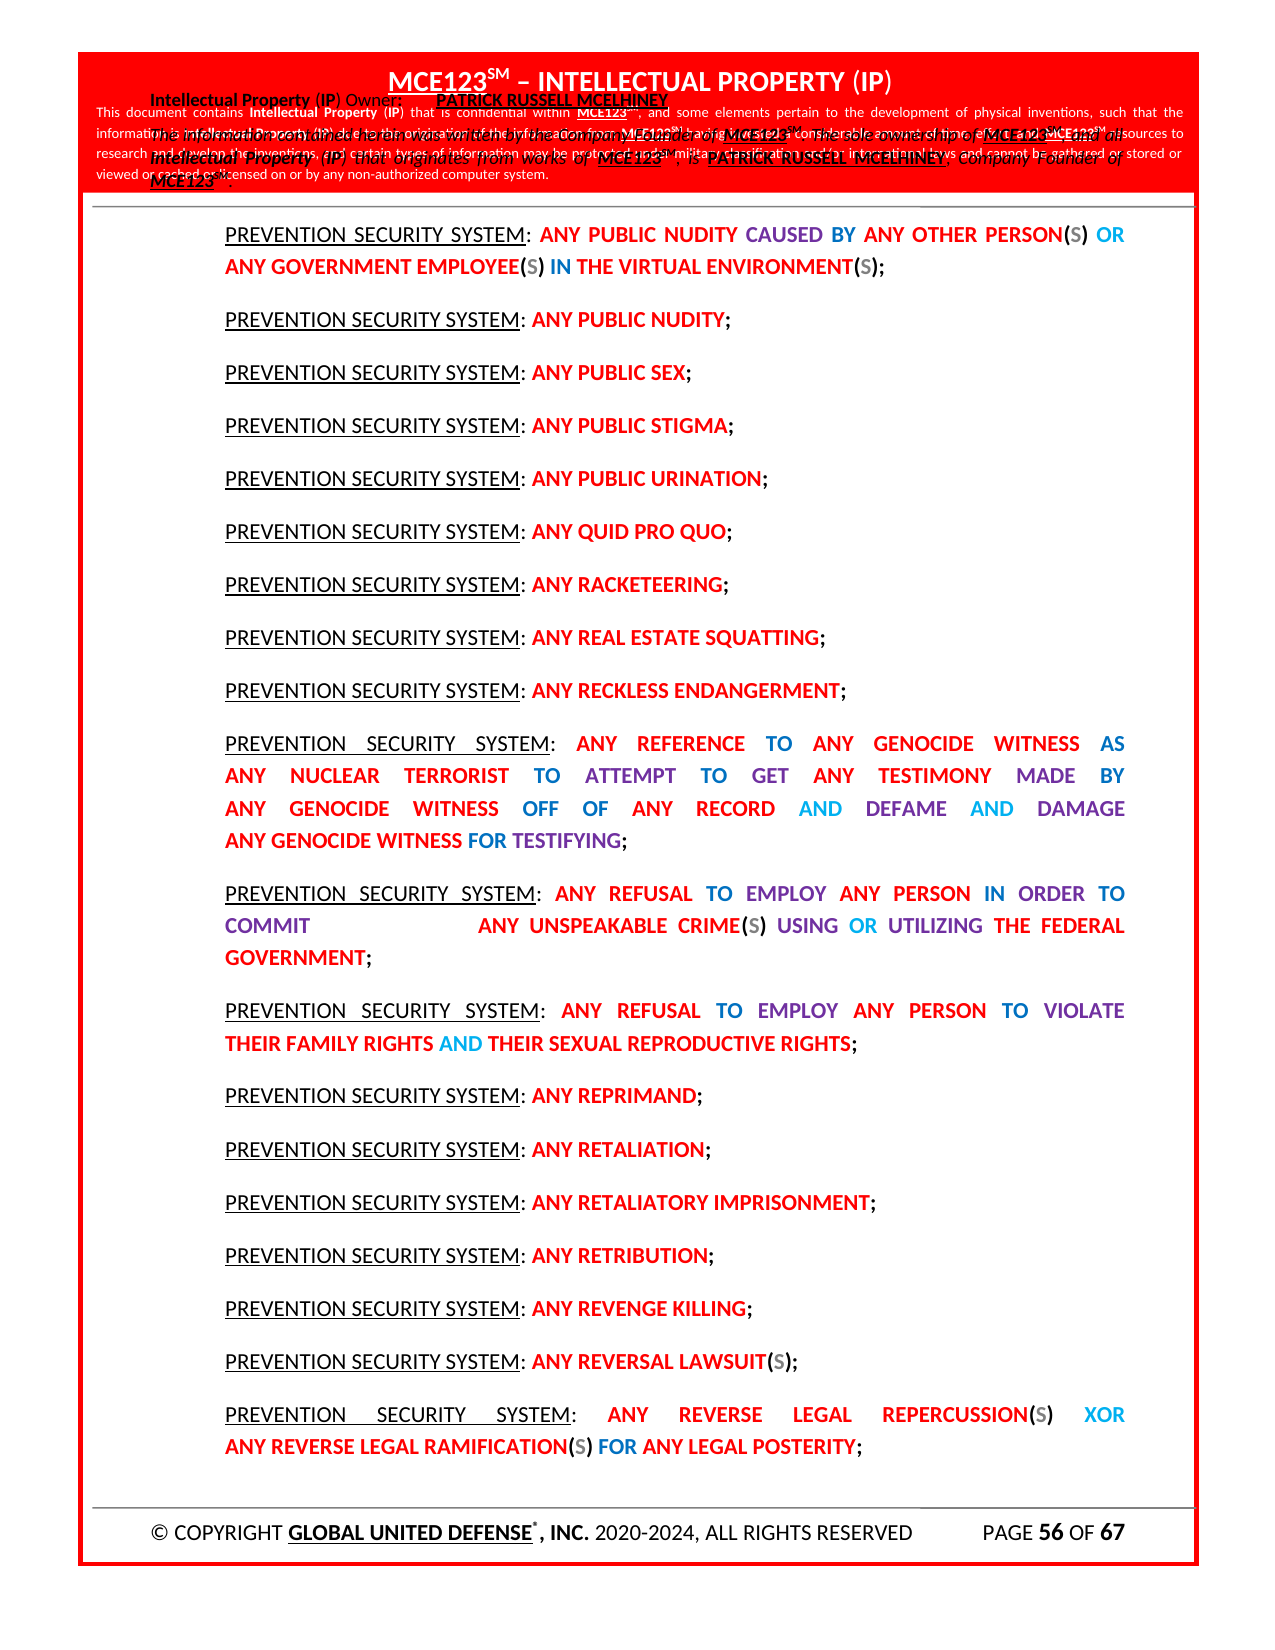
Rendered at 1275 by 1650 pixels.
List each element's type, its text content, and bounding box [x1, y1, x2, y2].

text PREVENTION SECURITY SYSTEM: ANY REVERSAL LAWSUIT(S); [225, 1347, 1125, 1375]
text PREVENTION SECURITY SYSTEM: ANY PUBLIC STIGMA; [225, 411, 1125, 439]
text PREVENTION SECURITY SYSTEM: ANY REFUSAL TO EMPLOY ANY PERSON TO VIOLATE THEIR FAMILY RIGHTS AND THEIR SEXUAL REPRODUCTIVE RIGHTS; [225, 996, 1125, 1057]
text PREVENTION SECURITY SYSTEM: ANY REPRIMAND; [225, 1082, 1125, 1110]
text PREVENTION SECURITY SYSTEM: ANY RECKLESS ENDANGERMENT; [225, 676, 1125, 704]
text PREVENTION SECURITY SYSTEM: ANY REVENGE KILLING; [225, 1294, 1125, 1322]
text PREVENTION SECURITY SYSTEM: ANY RETRIBUTION; [225, 1241, 1125, 1269]
text PREVENTION SECURITY SYSTEM: ANY REFERENCE TO ANY GENOCIDE WITNESS AS ANY NUCLEAR TERRORIST TO ATTEMPT TO GET ANY TESTIMONY MADE BY ANY GENOCIDE WITNESS OFF OF ANY RECORD AND DEFAME AND DAMAGE ANY GENOCIDE WITNESS FOR TESTIFYING; [225, 729, 1125, 854]
text PREVENTION SECURITY SYSTEM: ANY PUBLIC URINATION; [225, 464, 1125, 492]
text PREVENTION SECURITY SYSTEM: ANY REAL ESTATE SQUATTING; [225, 623, 1125, 651]
text PREVENTION SECURITY SYSTEM: ANY PUBLIC NUDITY CAUSED BY ANY OTHER PERSON(S) OR ANY GOVERNMENT EMPLOYEE(S) IN THE VIRTUAL ENVIRONMENT(S); [225, 220, 1125, 280]
text PREVENTION SECURITY SYSTEM: ANY REVERSE LEGAL REPERCUSSION(S) XOR ANY REVERSE LEGAL RAMIFICATION(S) FOR ANY LEGAL POSTERITY; [225, 1400, 1125, 1460]
text PREVENTION SECURITY SYSTEM: ANY RETALIATORY IMPRISONMENT; [225, 1188, 1125, 1216]
text PREVENTION SECURITY SYSTEM: ANY PUBLIC NUDITY; [225, 305, 1125, 333]
text PREVENTION SECURITY SYSTEM: ANY PUBLIC SEX; [225, 358, 1125, 386]
text PREVENTION SECURITY SYSTEM: ANY RETALIATION; [225, 1135, 1125, 1163]
text PREVENTION SECURITY SYSTEM: ANY REFUSAL TO EMPLOY ANY PERSON IN ORDER TO COMMIT ANY UNSPEAKABLE CRIME(S) USING OR UTILIZING THE FEDERAL GOVERNMENT; [225, 879, 1125, 971]
text PREVENTION SECURITY SYSTEM: ANY RACKETEERING; [225, 570, 1125, 598]
text PREVENTION SECURITY SYSTEM: ANY QUID PRO QUO; [225, 517, 1125, 545]
